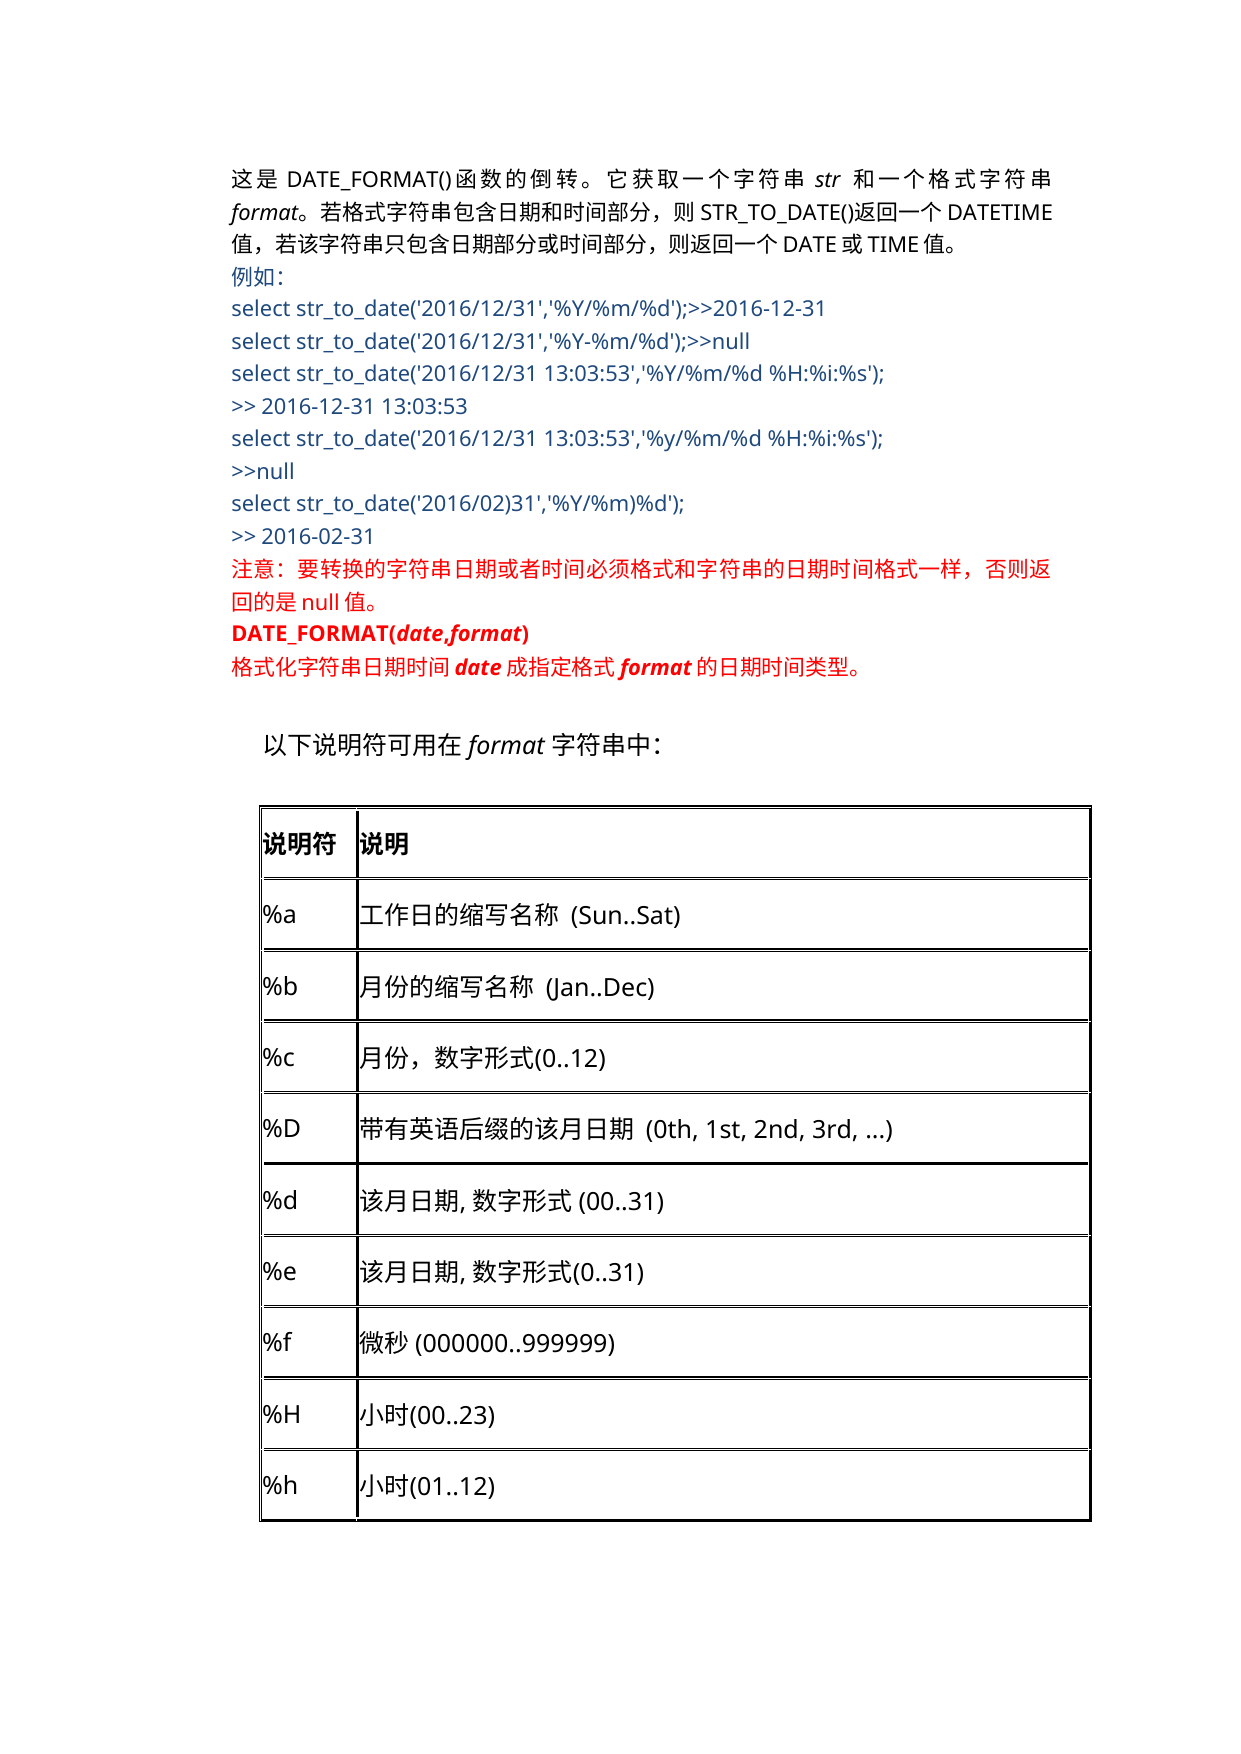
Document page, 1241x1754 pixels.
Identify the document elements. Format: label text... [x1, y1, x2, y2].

table_cell %H [262, 1376, 356, 1447]
table_cell 该月日期, 数字形式(0..31) [359, 1234, 1090, 1305]
text select str_to_date('2016/02)31','%Y/%m)%d'); [187, 487, 1053, 519]
text select str_to_date('2016/12/31','%Y-%m/%d');>>null [231, 324, 1053, 357]
table_cell %b [262, 948, 356, 1019]
text select str_to_date('2016/12/31 13:03:53','%Y/%m/%d %H:%i:%s'); [231, 357, 1053, 389]
text 这是DATE_FORMAT()函数的倒转。它获取一个字符串str 和一个格式字符串format。若格式字符串包含日期和时间部分，则STR_TO_DATE()返回一个DATETIME 值，若该字符串只包含日期部分或时间部分，则返回一个DATE或TIME值。 [231, 162, 1053, 259]
text >> 2016-12-31 13:03:53 [231, 389, 1053, 422]
table_cell 微秒 (000000..999999) [357, 1305, 1091, 1376]
text select str_to_date('2016/12/31','%Y/%m/%d');>>2016-12-31 [231, 292, 1053, 324]
text select str_to_date('2016/12/31 13:03:53','%y/%m/%d %H:%i:%s'); [231, 422, 1053, 454]
table_header 说明 [357, 809, 1089, 877]
text 以下说明符可用在 format 字符串中： [262, 711, 1053, 776]
table_cell 小时(01..12) [357, 1448, 1090, 1519]
text DATE_FORMAT(date,format) [231, 617, 1053, 649]
table_cell 月份的缩写名称 (Jan..Dec) [359, 948, 1090, 1019]
text >>null [187, 454, 1053, 487]
table_cell 工作日的缩写名称 (Sun..Sat) [357, 877, 1091, 948]
table_cell 小时(00..23) [359, 1376, 1090, 1447]
table_cell %a [260, 877, 357, 948]
table_cell %f [260, 1305, 357, 1376]
text 例如： [231, 259, 1053, 292]
table_cell %c [262, 1019, 356, 1091]
text >> 2016-02-31 [187, 519, 1053, 552]
table_cell 该月日期, 数字形式 (00..31) [359, 1162, 1089, 1233]
table_cell 带有英语后缀的该月日期 (0th, 1st, 2nd, 3rd, ...) [357, 1091, 1091, 1162]
table_cell %D [260, 1091, 357, 1162]
text 注意：要转换的字符串日期或者时间必须格式和字符串的日期时间格式一样，否则返回的是null值。 [231, 552, 1053, 617]
table_cell %d [262, 1162, 356, 1233]
table_cell %e [262, 1234, 356, 1305]
text 格式化字符串日期时间date成指定格式format的日期时间类型。 [231, 649, 1053, 682]
table_header 说明符 [262, 807, 357, 877]
table_cell 月份，数字形式(0..12) [359, 1019, 1090, 1091]
table_cell %h [262, 1448, 357, 1519]
